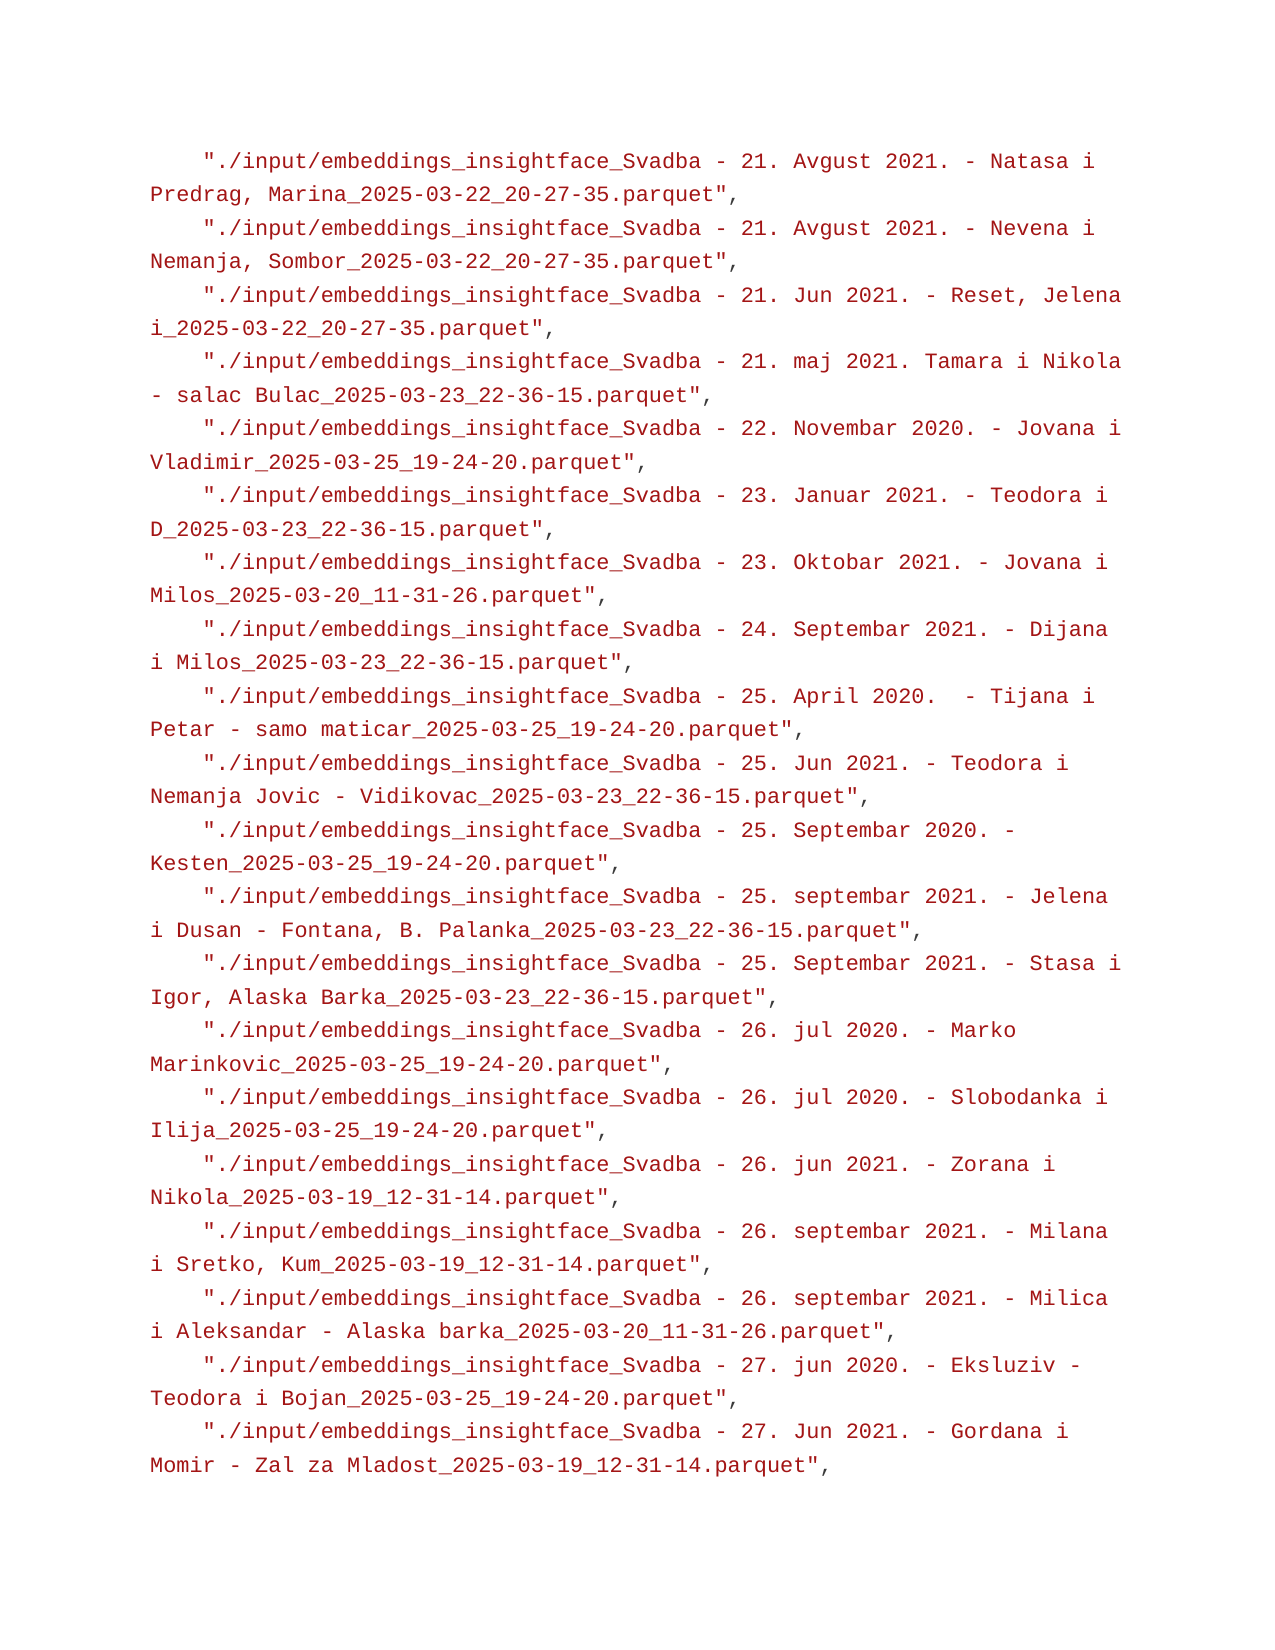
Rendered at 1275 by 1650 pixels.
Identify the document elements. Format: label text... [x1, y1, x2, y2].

text "./input/embeddings_insightface_Svadba - 26. jun 2021. - Zorana i Nikola_2025-03-19_12-31-14.parquet", [150, 1153, 1125, 1211]
text "./input/embeddings_insightface_Svadba - 21. Jun 2021. - Reset, Jelena i_2025-03-22_20-27-35.parquet", [150, 284, 1125, 342]
text "./input/embeddings_insightface_Svadba - 26. septembar 2021. - Milana i Sretko, Kum_2025-03-19_12-31-14.parquet", [150, 1220, 1125, 1278]
text "./input/embeddings_insightface_Svadba - 26. jul 2020. - Slobodanka i Ilija_2025-03-25_19-24-20.parquet", [150, 1086, 1125, 1144]
text "./input/embeddings_insightface_Svadba - 21. Avgust 2021. - Nevena i Nemanja, Sombor_2025-03-22_20-27-35.parquet", [150, 217, 1125, 275]
text "./input/embeddings_insightface_Svadba - 24. Septembar 2021. - Dijana i Milos_2025-03-23_22-36-15.parquet", [150, 618, 1125, 676]
text "./input/embeddings_insightface_Svadba - 27. jun 2020. - Eksluziv - Teodora i Bojan_2025-03-25_19-24-20.parquet", [150, 1354, 1125, 1412]
text "./input/embeddings_insightface_Svadba - 21. Avgust 2021. - Natasa i Predrag, Marina_2025-03-22_20-27-35.parquet", [150, 150, 1125, 208]
text "./input/embeddings_insightface_Svadba - 22. Novembar 2020. - Jovana i Vladimir_2025-03-25_19-24-20.parquet", [150, 417, 1125, 476]
text "./input/embeddings_insightface_Svadba - 25. Septembar 2021. - Stasa i Igor, Alaska Barka_2025-03-23_22-36-15.parquet", [150, 952, 1125, 1011]
text "./input/embeddings_insightface_Svadba - 25. April 2020. - Tijana i Petar - samo maticar_2025-03-25_19-24-20.parquet", [150, 685, 1125, 743]
text "./input/embeddings_insightface_Svadba - 25. septembar 2021. - Jelena i Dusan - Fontana, B. Palanka_2025-03-23_22-36-15.parquet", [150, 886, 1125, 944]
text "./input/embeddings_insightface_Svadba - 25. Jun 2021. - Teodora i Nemanja Jovic - Vidikovac_2025-03-23_22-36-15.parquet", [150, 752, 1125, 810]
text "./input/embeddings_insightface_Svadba - 26. jul 2020. - Marko Marinkovic_2025-03-25_19-24-20.parquet", [150, 1019, 1125, 1078]
text "./input/embeddings_insightface_Svadba - 23. Januar 2021. - Teodora i D_2025-03-23_22-36-15.parquet", [150, 484, 1125, 543]
text "./input/embeddings_insightface_Svadba - 23. Oktobar 2021. - Jovana i Milos_2025-03-20_11-31-26.parquet", [150, 551, 1125, 609]
text "./input/embeddings_insightface_Svadba - 26. septembar 2021. - Milica i Aleksandar - Alaska barka_2025-03-20_11-31-26.parquet", [150, 1287, 1125, 1345]
text "./input/embeddings_insightface_Svadba - 25. Septembar 2020. - Kesten_2025-03-25_19-24-20.parquet", [150, 819, 1125, 877]
text "./input/embeddings_insightface_Svadba - 21. maj 2021. Tamara i Nikola - salac Bulac_2025-03-23_22-36-15.parquet", [150, 351, 1125, 409]
text "./input/embeddings_insightface_Svadba - 27. Jun 2021. - Gordana i Momir - Zal za Mladost_2025-03-19_12-31-14.parquet", [150, 1421, 1125, 1479]
